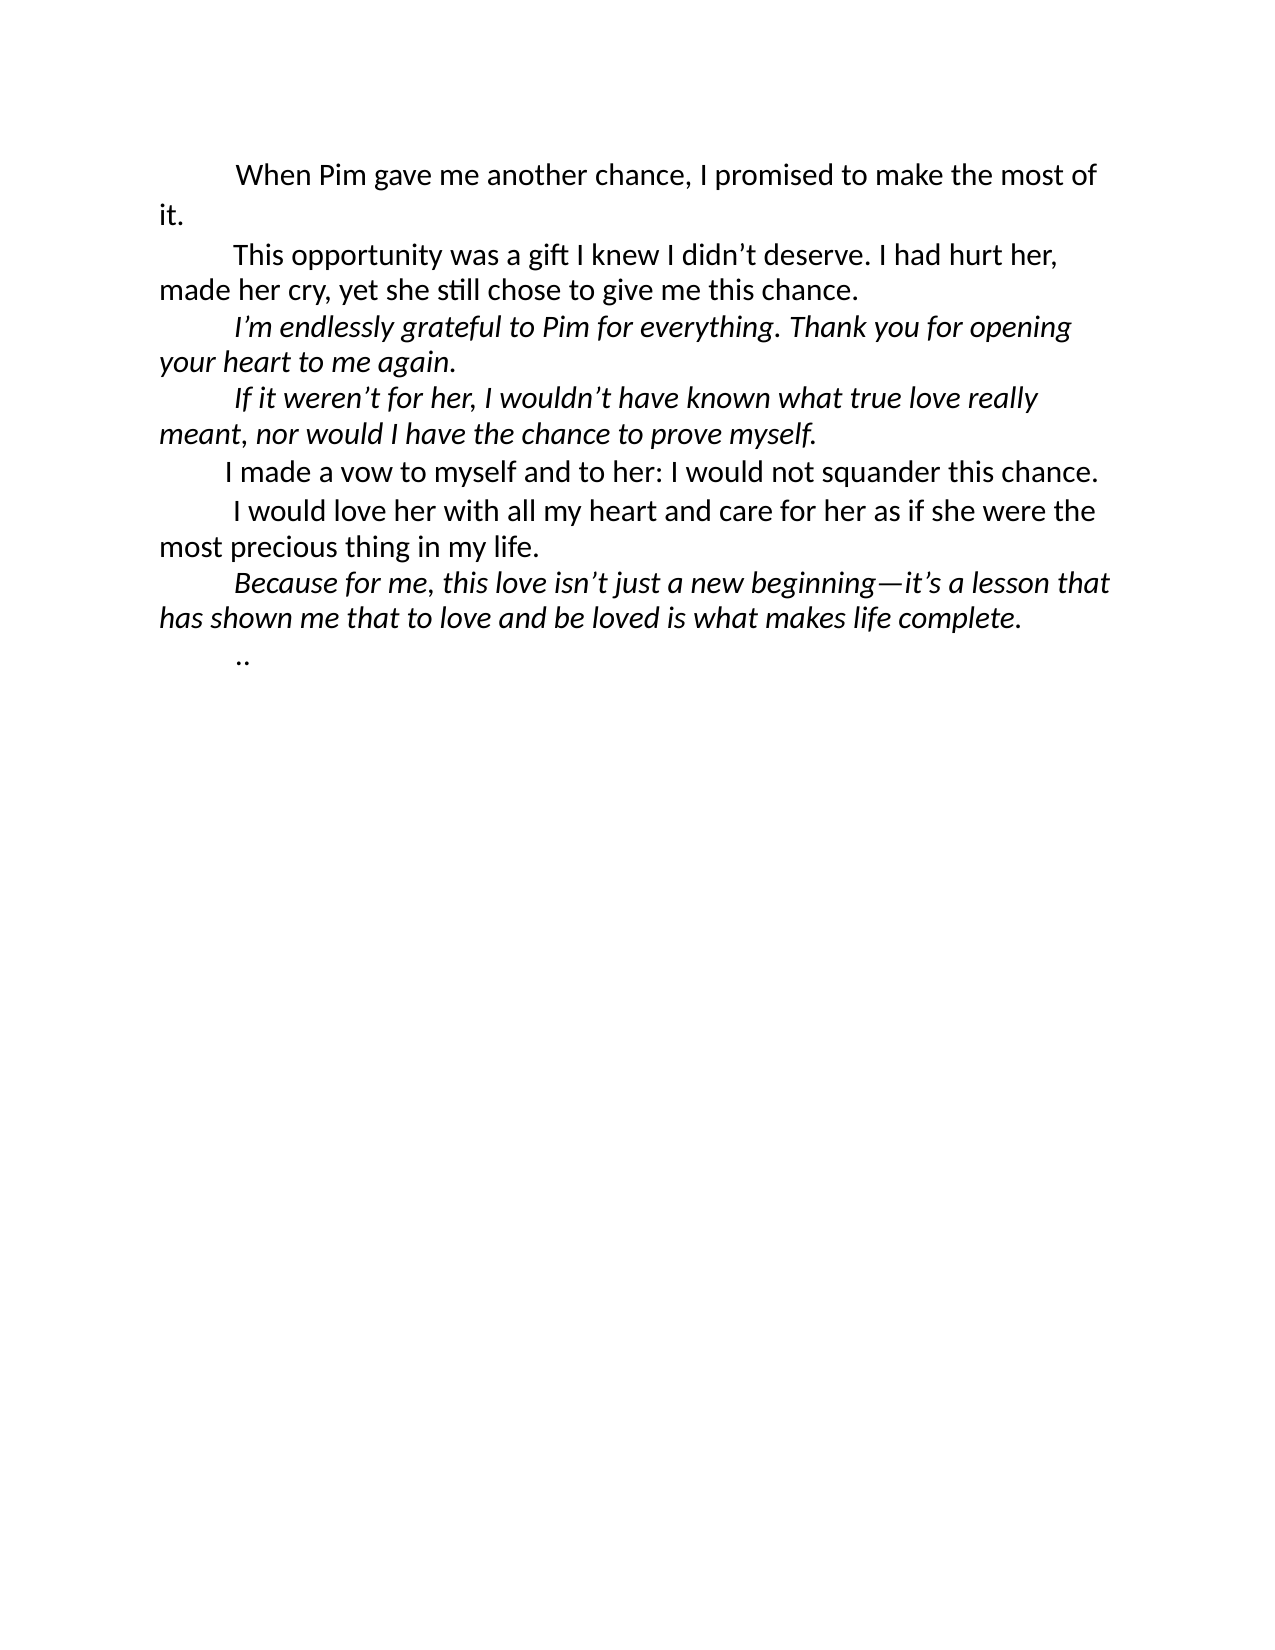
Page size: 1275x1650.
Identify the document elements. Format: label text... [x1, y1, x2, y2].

text I made a vow to myself and to her: I would not squander this chance. [160, 452, 1099, 490]
text Because for me, this love isn’t just a new beginning—it’s a lesson that has shown me that to love and be loved is what makes life complete. [159, 565, 1116, 637]
text If it weren’t for her, I wouldn’t have known what true love really meant, nor would I have the chance to prove myself. [159, 380, 1116, 452]
text I’m endlessly grateful to Pim for everything. Thank you for opening your heart to me again. [159, 308, 1116, 380]
text This opportunity was a gift I knew I didn’t deserve. I had hurt her, made her cry, yet she still chose to give me this chance. [159, 237, 1116, 308]
text .. [235, 637, 1116, 672]
text it. [159, 197, 1116, 232]
text I would love her with all my heart and care for her as if she were the most precious thing in my life. [159, 493, 1116, 565]
text When Pim gave me another chance, I promised to make the most of [235, 156, 1116, 192]
